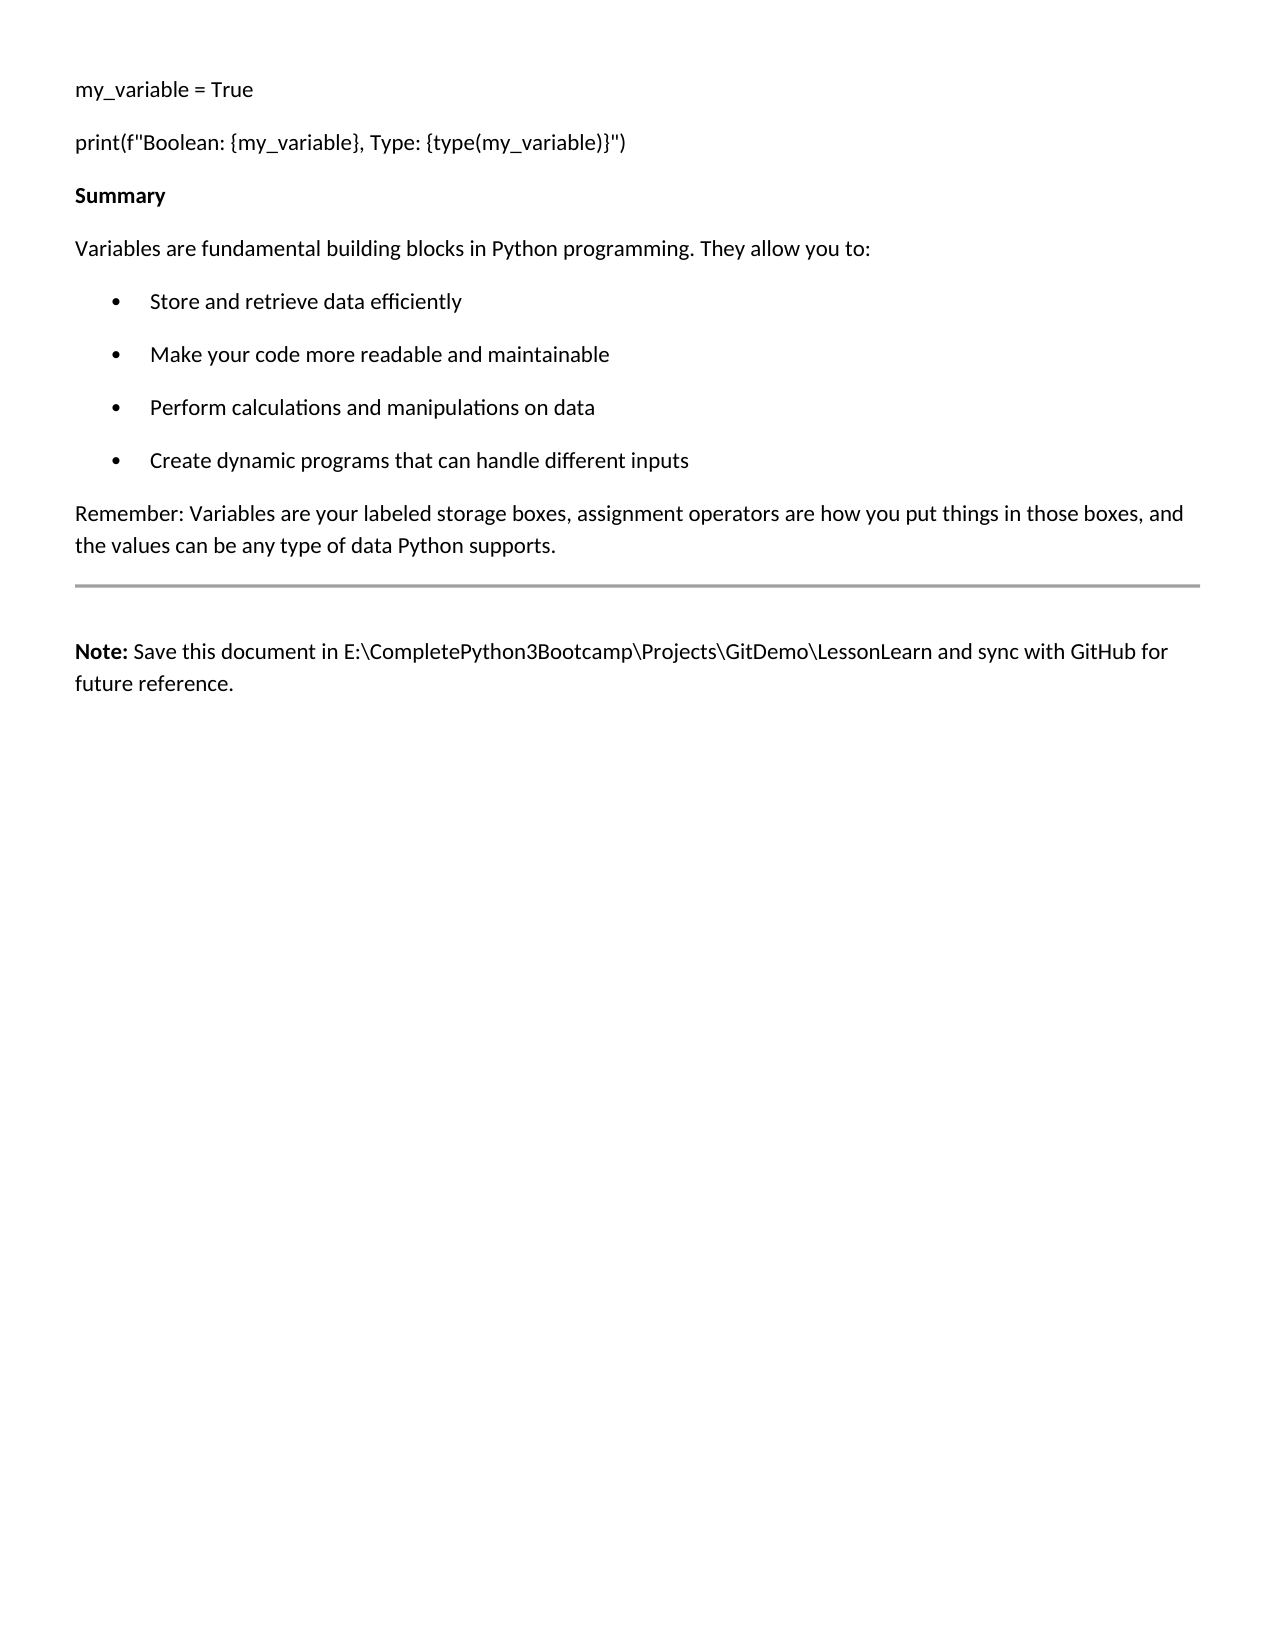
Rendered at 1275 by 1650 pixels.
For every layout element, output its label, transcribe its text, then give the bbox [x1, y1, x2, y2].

text Variables are fundamental building blocks in Python programming. They allow you to: [75, 234, 1200, 262]
list Store and retrieve data efficiently [112, 287, 1200, 315]
text Remember: Variables are your labeled storage boxes, assignment operators are how you put things in those boxes, and the values can be any type of data Python supports. [75, 499, 1200, 559]
list Create dynamic programs that can handle different inputs [112, 446, 1200, 474]
text Summary [75, 181, 1200, 209]
text Note: Save this document in E:\CompletePython3Bootcamp\Projects\GitDemo\LessonLearn and sync with GitHub for future reference. [75, 637, 1200, 698]
list Perform calculations and manipulations on data [112, 393, 1200, 421]
list Make your code more readable and maintainable [112, 340, 1200, 368]
text print(f"Boolean: {my_variable}, Type: {type(my_variable)}") [75, 128, 1200, 156]
text my_variable = True [75, 75, 1200, 103]
